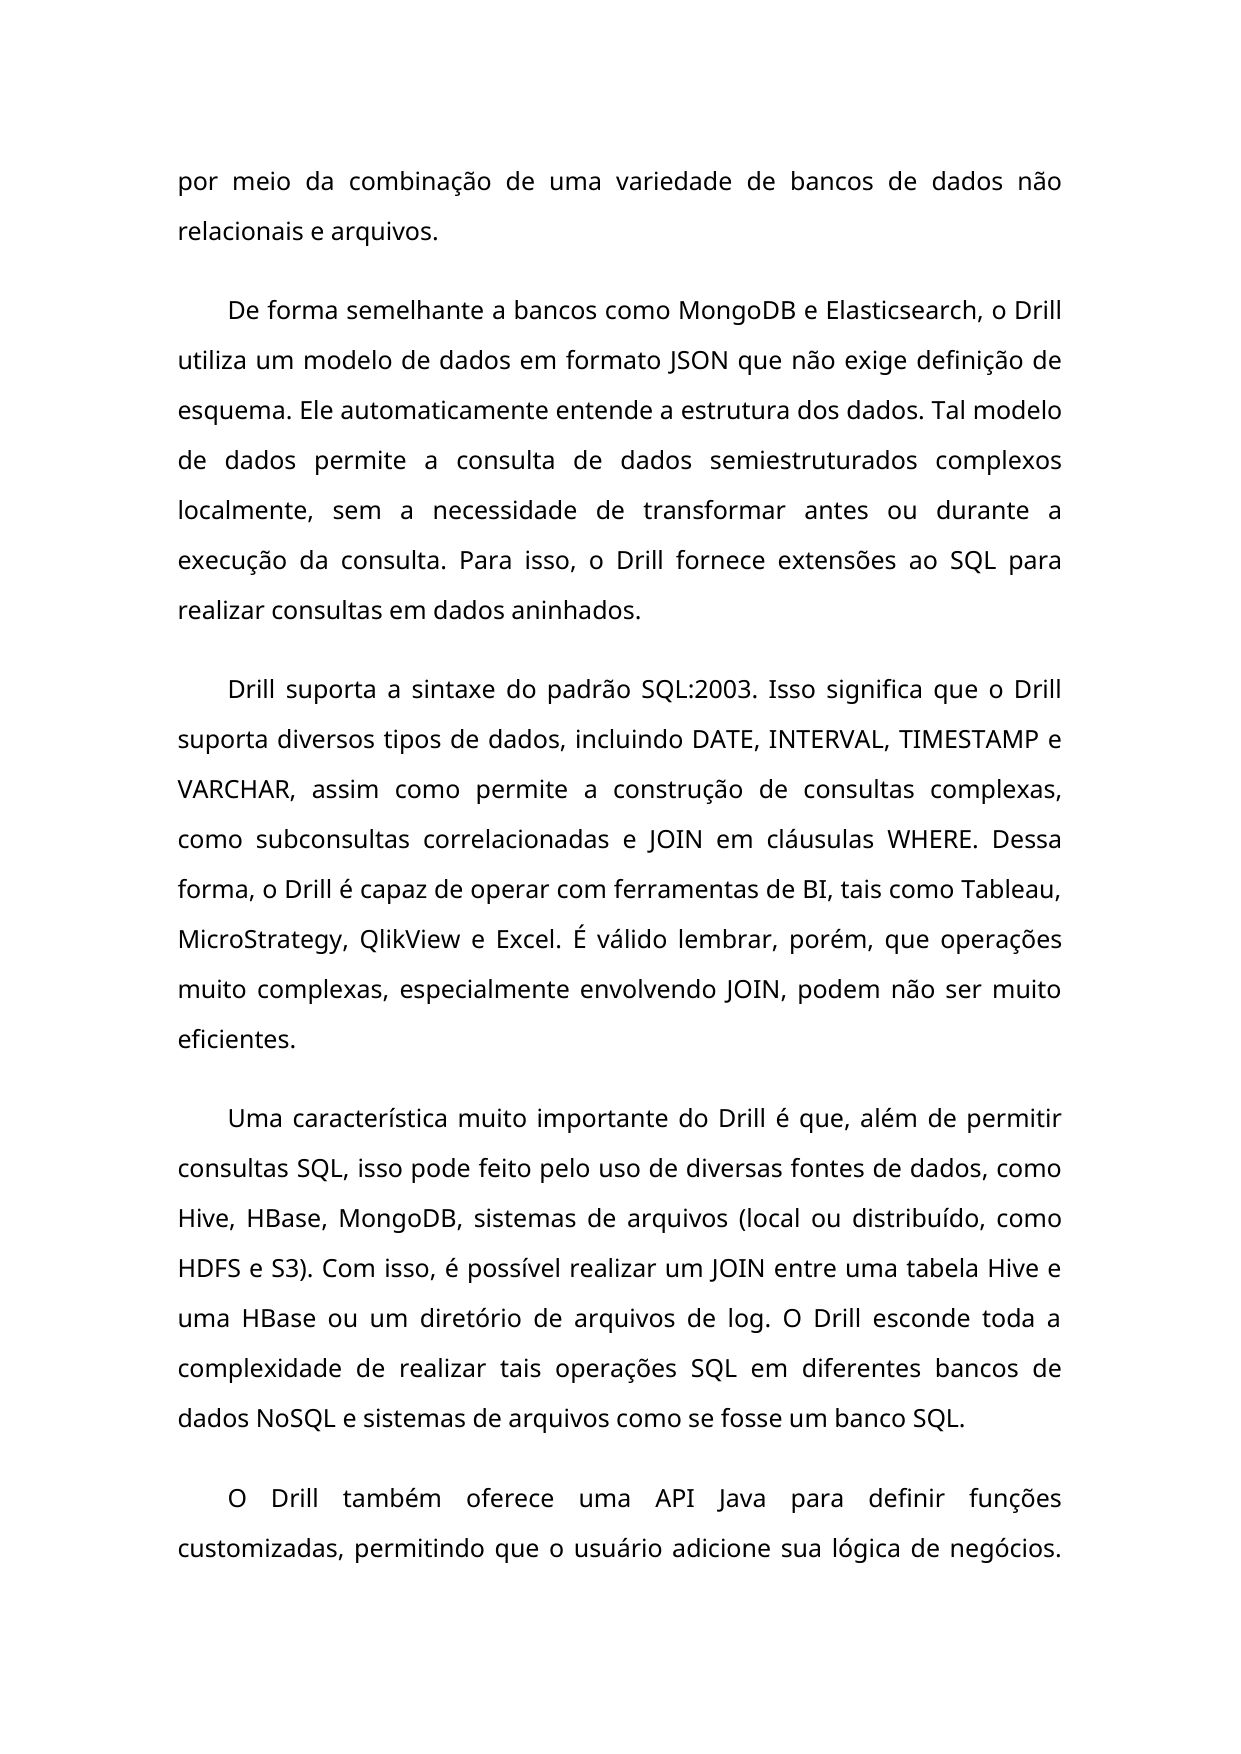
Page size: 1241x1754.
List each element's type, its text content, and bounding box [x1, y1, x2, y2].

text Drill suporta a sintaxe do padrão SQL:2003. Isso significa que o Drill suporta diversos tipos de dados, incluindo DATE, INTERVAL, TIMESTAMP e VARCHAR, assim como permite a construção de consultas complexas, como subconsultas correlacionadas e JOIN em cláusulas WHERE. Dessa forma, o Drill é capaz de operar com ferramentas de BI, tais como Tableau, MicroStrategy, QlikView e Excel. É válido lembrar, porém, que operações muito complexas, especialmente envolvendo JOIN, podem não ser muito eficientes. [177, 656, 1063, 1056]
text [177, 148, 1063, 248]
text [177, 1464, 1063, 1564]
text Uma característica muito importante do Drill é que, além de permitir consultas SQL, isso pode feito pelo uso de diversas fontes de dados, como Hive, HBase, MongoDB, sistemas de arquivos (local ou distribuído, como HDFS e S3). Com isso, é possível realizar um JOIN entre uma tabela Hive e uma HBase ou um diretório de arquivos de log. O Drill esconde toda a complexidade de realizar tais operações SQL em diferentes bancos de dados NoSQL e sistemas de arquivos como se fosse um banco SQL. [177, 1085, 1063, 1435]
text De forma semelhante a bancos como MongoDB e Elasticsearch, o Drill utiliza um modelo de dados em formato JSON que não exige definição de esquema. Ele automaticamente entende a estrutura dos dados. Tal modelo de dados permite a consulta de dados semiestruturados complexos localmente, sem a necessidade de transformar antes ou durante a execução da consulta. Para isso, o Drill fornece extensões ao SQL para realizar consultas em dados aninhados. [177, 277, 1063, 627]
